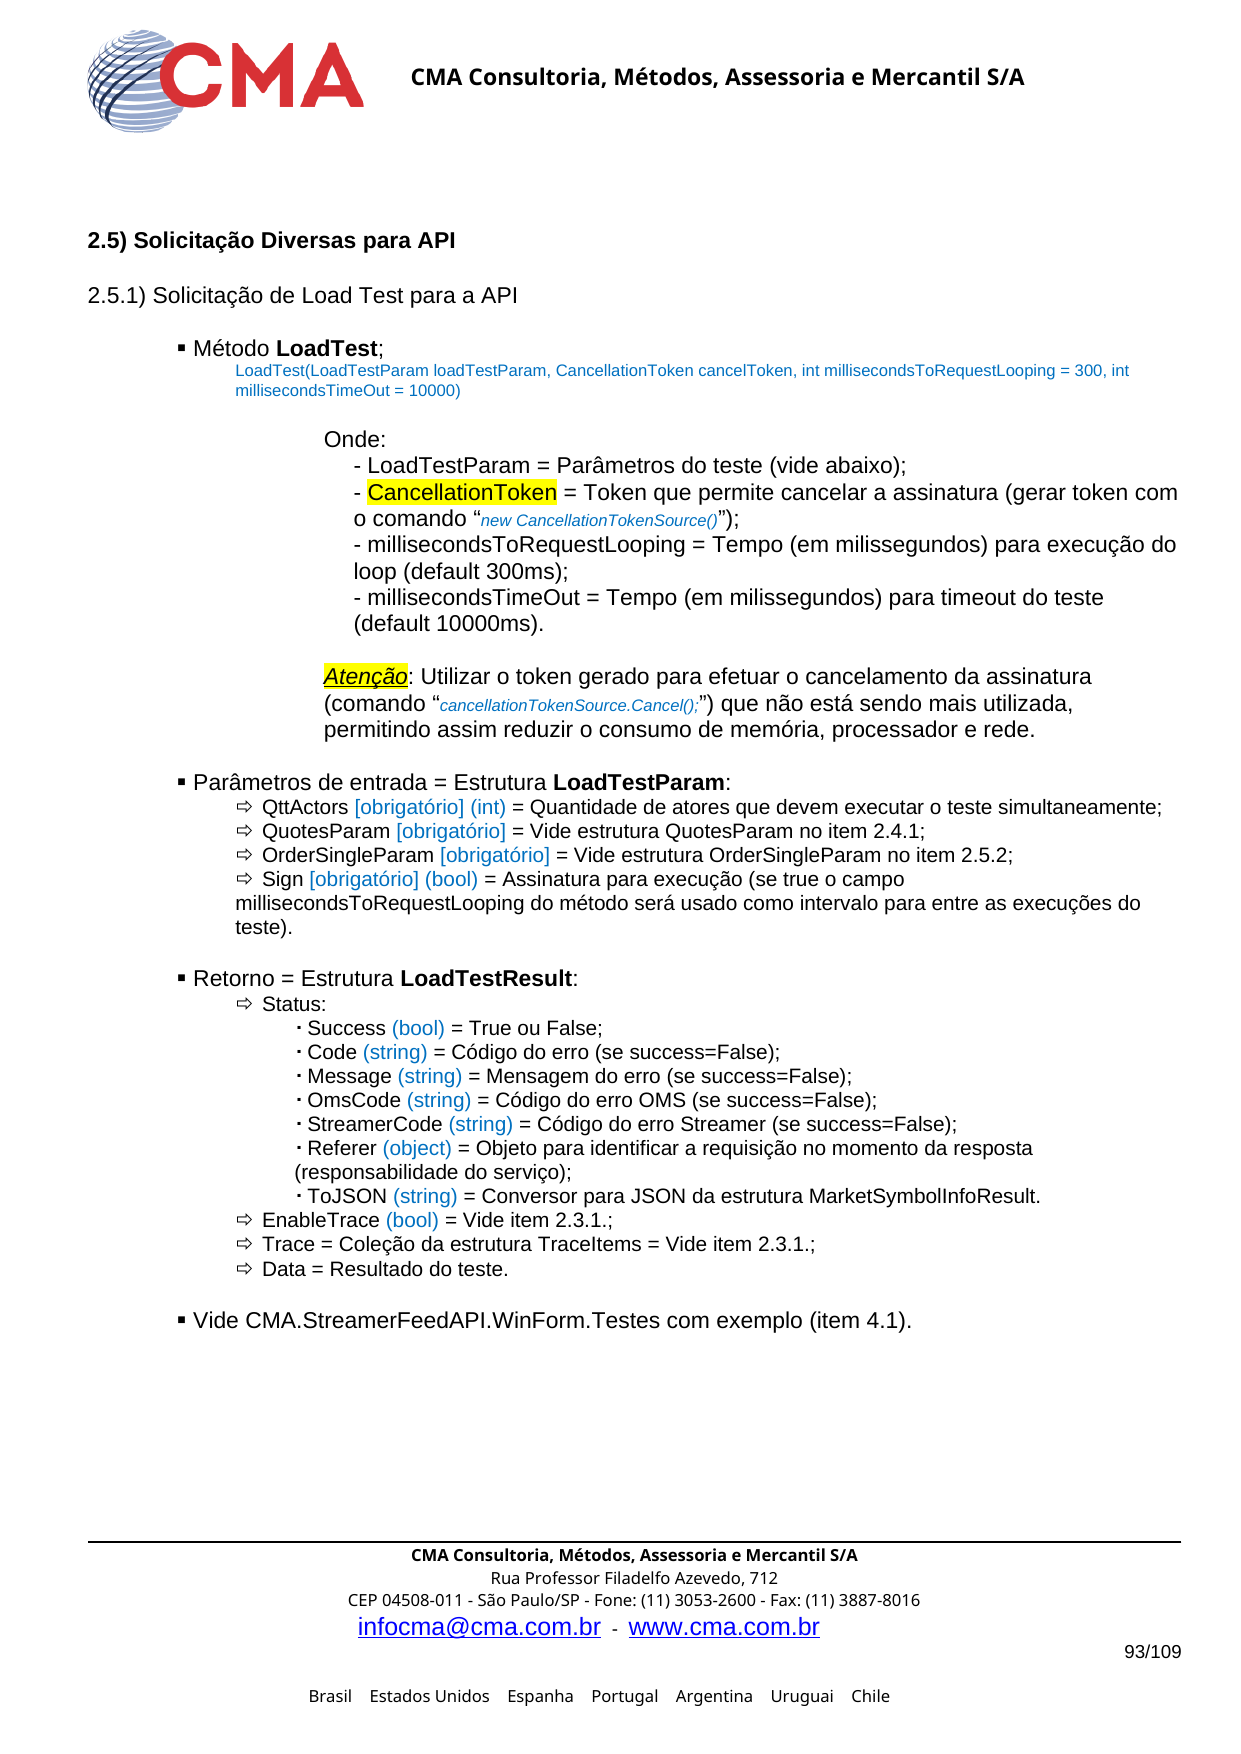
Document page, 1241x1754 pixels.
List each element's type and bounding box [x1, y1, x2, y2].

picture [87, 29, 364, 133]
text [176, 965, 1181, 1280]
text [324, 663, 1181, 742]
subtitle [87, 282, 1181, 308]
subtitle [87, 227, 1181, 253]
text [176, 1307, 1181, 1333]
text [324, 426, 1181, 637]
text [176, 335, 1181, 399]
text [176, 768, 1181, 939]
